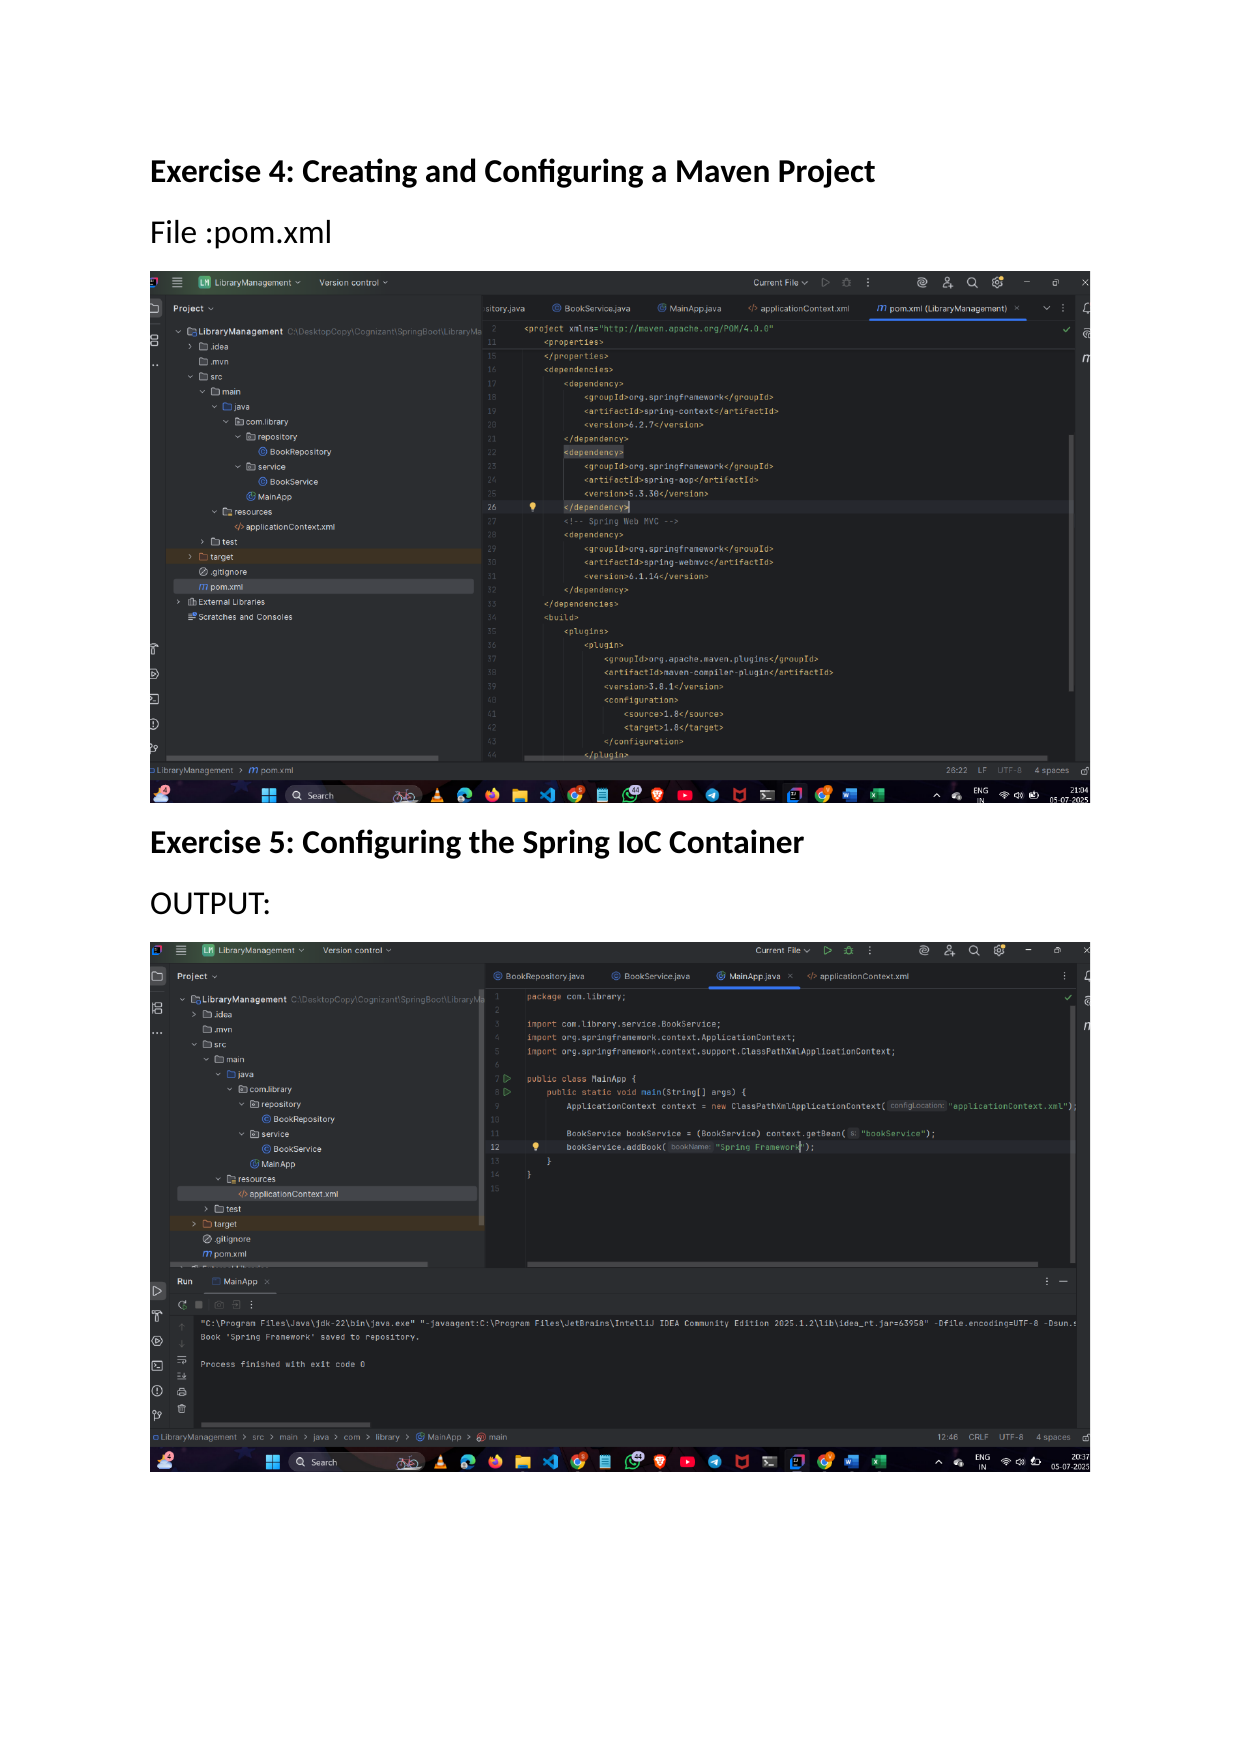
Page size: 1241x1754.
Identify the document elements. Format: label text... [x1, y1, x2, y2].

picture [150, 271, 1091, 803]
text OUTPUT: [150, 882, 1090, 922]
text Exercise 5: Configuring the Spring IoC Container [150, 821, 1090, 862]
text Exercise 4: Creating and Configuring a Maven Project [150, 150, 1090, 191]
text File :pom.xml [150, 211, 1090, 251]
picture [150, 942, 1091, 1472]
